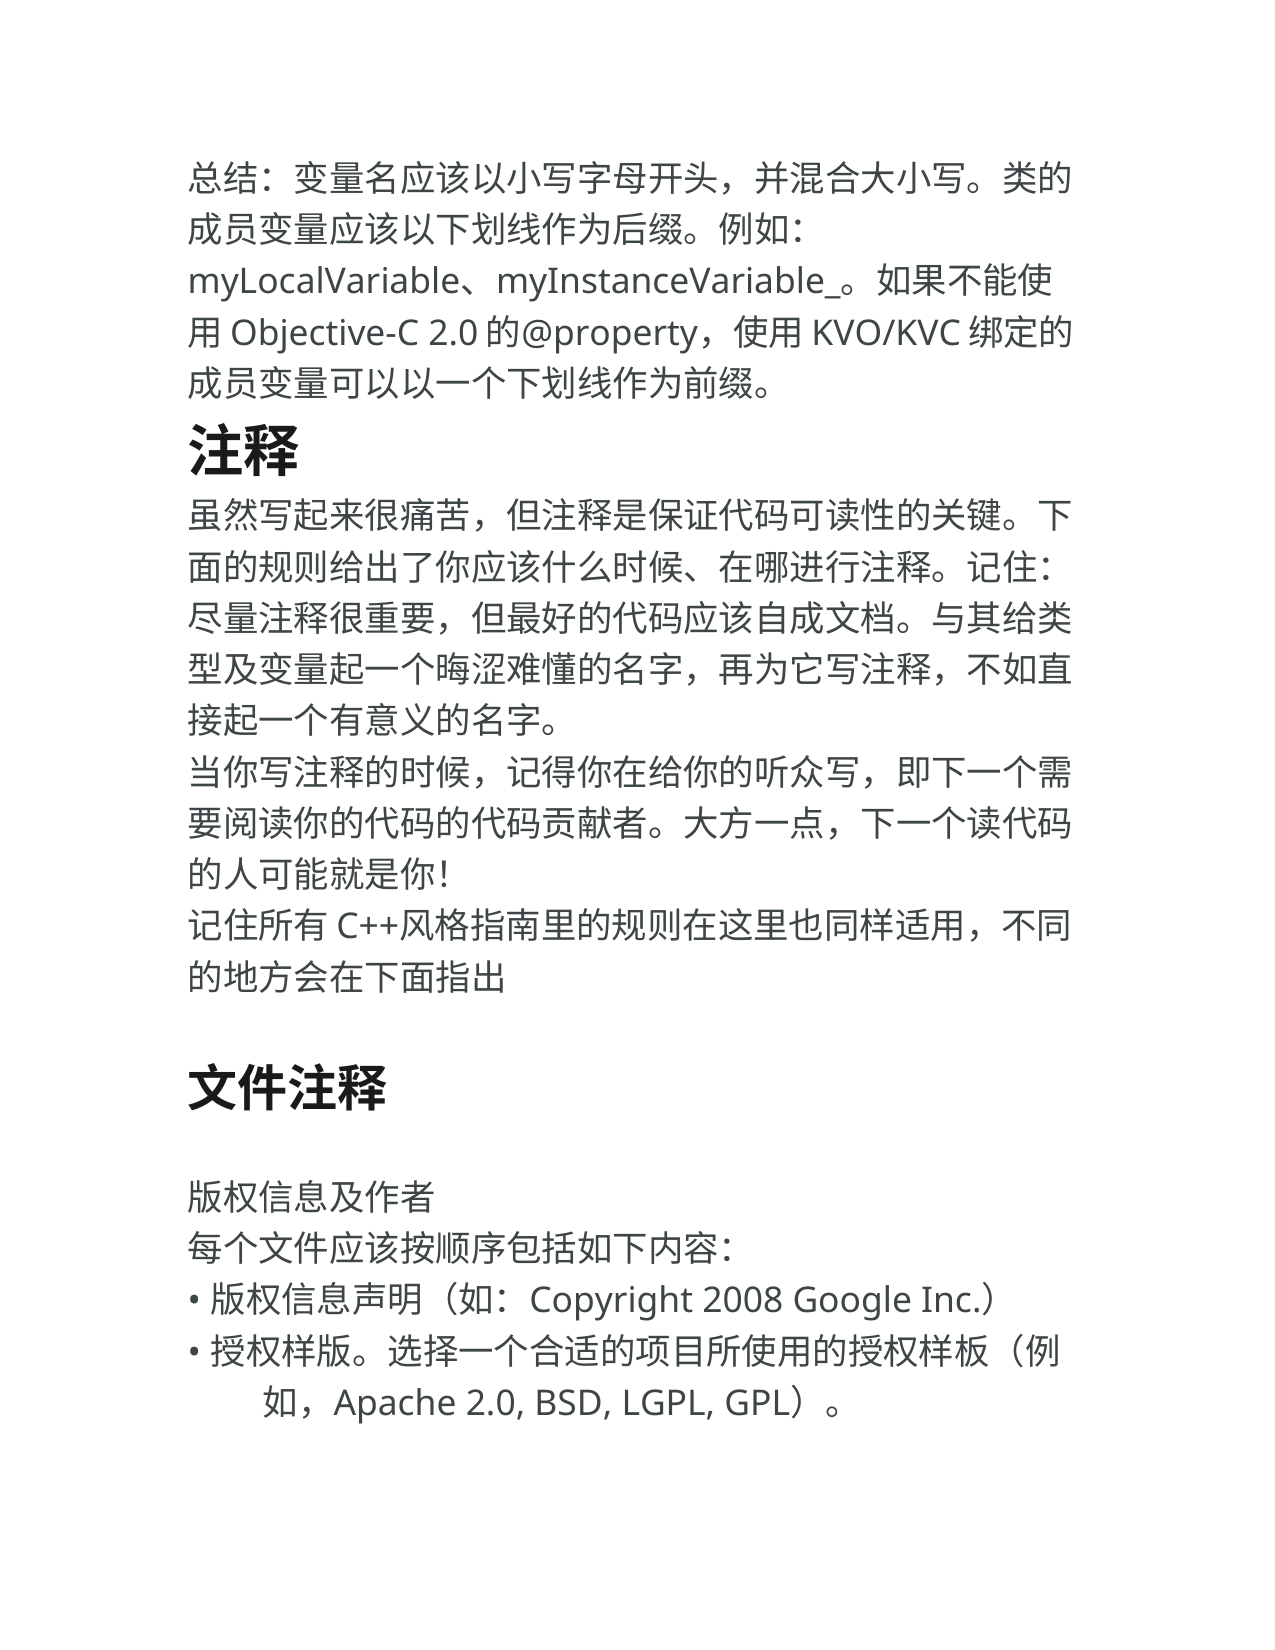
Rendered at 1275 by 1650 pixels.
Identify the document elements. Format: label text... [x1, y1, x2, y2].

text 文件注释 [187, 1049, 1087, 1121]
text 当你写注释的时候，记得你在给你的听众写，即下一个需要阅读你的代码的代码贡献者。大方一点，下一个读代码的人可能就是你！ [187, 744, 1087, 898]
list 授权样版。选择一个合适的项目所使用的授权样板（例如，Apache 2.0, BSD, LGPL, GPL）。 [187, 1323, 1087, 1426]
text 注释 [187, 406, 1087, 488]
text 每个文件应该按顺序包括如下内容： [187, 1221, 1087, 1272]
text 版权信息及作者 [187, 1169, 1087, 1221]
text 记住所有C++风格指南里的规则在这里也同样适用，不同的地方会在下面指出 [187, 898, 1087, 1001]
list 版权信息声明（如：Copyright 2008 Google Inc.） [187, 1272, 1087, 1323]
text 虽然写起来很痛苦，但注释是保证代码可读性的关键。下面的规则给出了你应该什么时候、在哪进行注释。记住：尽量注释很重要，但最好的代码应该自成文档。与其给类型及变量起一个晦涩难懂的名字，再为它写注释，不如直接起一个有意义的名字。 [187, 488, 1087, 744]
text 总结：变量名应该以小写字母开头，并混合大小写。类的成员变量应该以下划线作为后缀。例如：myLocalVariable、myInstanceVariable_。如果不能使用Objective-C 2.0的@property，使用KVO/KVC绑定的成员变量可以以一个下划线作为前缀。 [187, 150, 1087, 406]
